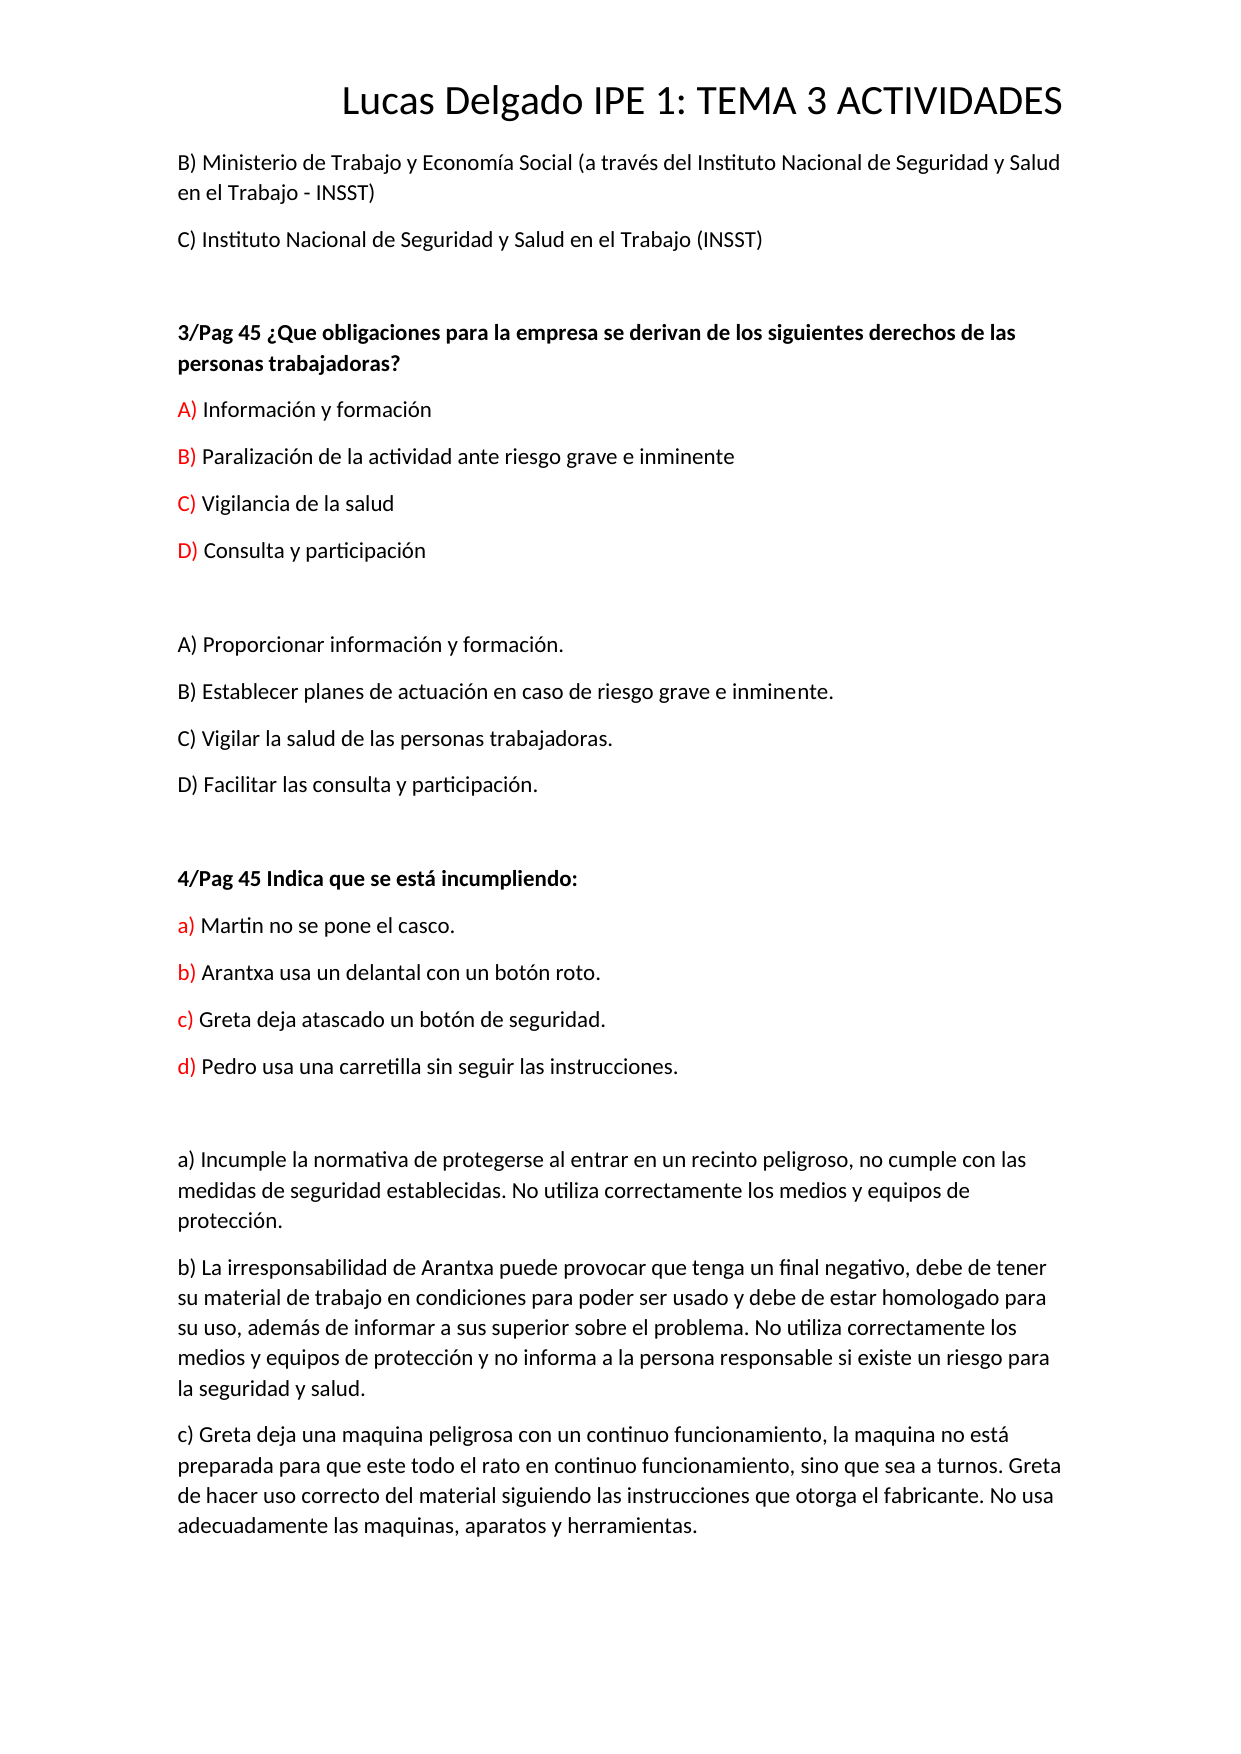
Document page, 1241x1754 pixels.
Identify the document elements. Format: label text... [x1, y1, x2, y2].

text D) Consulta y participación [177, 536, 1063, 564]
text c) Greta deja atascado un botón de seguridad. [177, 1005, 1063, 1033]
text D) Facilitar las consulta y participación. [177, 771, 1063, 798]
text B) Paralización de la actividad ante riesgo grave e inminente [177, 442, 1063, 470]
text B) Establecer planes de actuación en caso de riesgo grave e inminente. [177, 677, 1063, 705]
text a) Incumple la normativa de protegerse al entrar en un recinto peligroso, no cumple con las medidas de seguridad establecidas. No utiliza correctamente los medios y equipos de protección. [177, 1146, 1063, 1234]
text B) Ministerio de Trabajo y Economía Social (a través del Instituto Nacional de Seguridad y Salud en el Trabajo - INSST) [177, 148, 1063, 206]
text a) Martin no se pone el casco. [177, 911, 1063, 939]
text C) Vigilancia de la salud [177, 489, 1063, 517]
text c) Greta deja una maquina peligrosa con un continuo funcionamiento, la maquina no está preparada para que este todo el rato en continuo funcionamiento, sino que sea a turnos. Greta de hacer uso correcto del material siguiendo las instrucciones que otorga el fabricante. No usa adecuadamente las maquinas, aparatos y herramientas. [177, 1421, 1063, 1539]
text 3/Pag 45 ¿Que obligaciones para la empresa se derivan de los siguientes derechos de las personas trabajadoras? [177, 318, 1063, 377]
text b) La irresponsabilidad de Arantxa puede provocar que tenga un final negativo, debe de tener su material de trabajo en condiciones para poder ser usado y debe de estar homologado para su uso, además de informar a sus superior sobre el problema. No utiliza correctamente los medios y equipos de protección y no informa a la persona responsable si existe un riesgo para la seguridad y salud. [177, 1253, 1063, 1402]
text 4/Pag 45 Indica que se está incumpliendo: [177, 864, 1063, 892]
text C) Vigilar la salud de las personas trabajadoras. [177, 724, 1063, 752]
text d) Pedro usa una carretilla sin seguir las instrucciones. [177, 1052, 1063, 1080]
text b) Arantxa usa un delantal con un botón roto. [177, 958, 1063, 986]
text A) Proporcionar información y formación. [177, 630, 1063, 658]
text C) Instituto Nacional de Seguridad y Salud en el Trabajo (INSST) [177, 225, 1063, 253]
text A) Información y formación [177, 396, 1063, 423]
